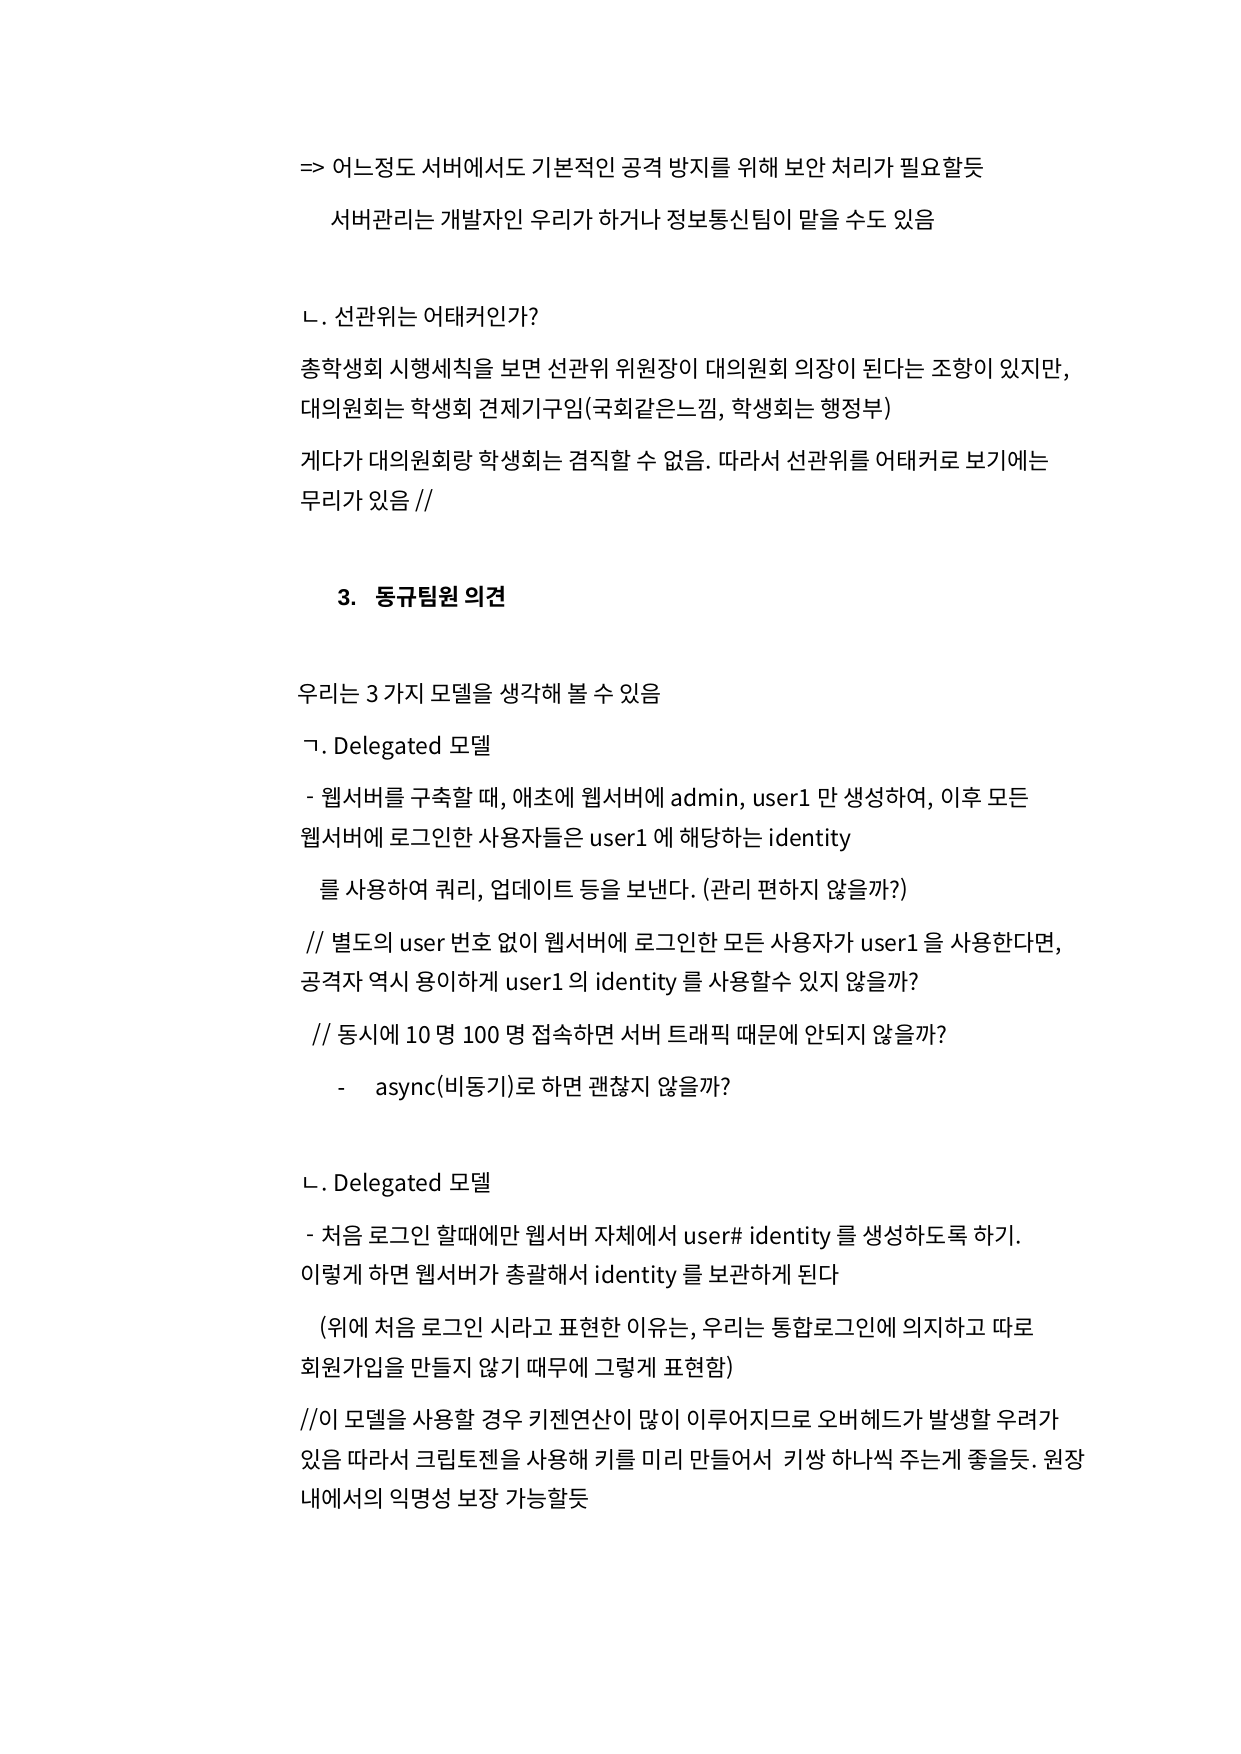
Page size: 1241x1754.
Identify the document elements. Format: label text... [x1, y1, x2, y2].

text 게다가 대의원회랑 학생회는 겸직할 수 없음. 따라서 선관위를 어태커로 보기에는 무리가 있음 // [300, 443, 1090, 516]
text 우리는 3가지 모델을 생각해 볼 수 있음 [150, 676, 1090, 709]
text ㄴ. Delegated 모델 [300, 1165, 1090, 1198]
text 를 사용하여 쿼리, 업데이트 등을 보낸다. (관리 편하지 않을까?) [300, 872, 1090, 905]
list async(비동기)로 하면 괜찮지 않을까? [337, 1069, 1090, 1102]
text (위에 처음 로그인 시라고 표현한 이유는, 우리는 통합로그인에 의지하고 따로 회원가입을 만들지 않기 때무에 그렇게 표현함) [300, 1309, 1090, 1383]
text // 동시에 10명 100명 접속하면 서버 트래픽 때문에 안되지 않을까? [300, 1017, 1090, 1050]
text - 웹서버를 구축할 때, 애초에 웹서버에 admin, user1 만 생성하여, 이후 모든 웹서버에 로그인한 사용자들은 user1에 해당하는 identity [300, 780, 1090, 853]
text 총학생회 시행세칙을 보면 선관위 위원장이 대의원회 의장이 된다는 조항이 있지만, 대의원회는 학생회 견제기구임(국회같은느낌, 학생회는 행정부) [300, 351, 1090, 424]
text ㄱ. Delegated 모델 [300, 728, 1090, 761]
text => 어느정도 서버에서도 기본적인 공격 방지를 위해 보안 처리가 필요할듯 [300, 150, 1090, 183]
text 서버관리는 개발자인 우리가 하거나 정보통신팀이 맡을 수도 있음 [150, 202, 1090, 236]
text ㄴ. 선관위는 어태커인가? [300, 299, 1090, 332]
list 동규팀원 의견 [337, 579, 1090, 612]
text - 처음 로그인 할때에만 웹서버 자체에서 user# identity를 생성하도록 하기. 이렇게 하면 웹서버가 총괄해서 identity를 보관하게 된다 [300, 1217, 1090, 1291]
text // 별도의 user번호 없이 웹서버에 로그인한 모든 사용자가 user1을 사용한다면, 공격자 역시 용이하게 user1의 identity를 사용할수 있지 않을까? [300, 924, 1090, 997]
text //이 모델을 사용할 경우 키젠연산이 많이 이루어지므로 오버헤드가 발생할 우려가 있음 따라서 크립토젠을 사용해 키를 미리 만들어서 키쌍 하나씩 주는게 좋을듯. 원장 내에서의 익명성 보장 가능할듯 [300, 1402, 1090, 1514]
